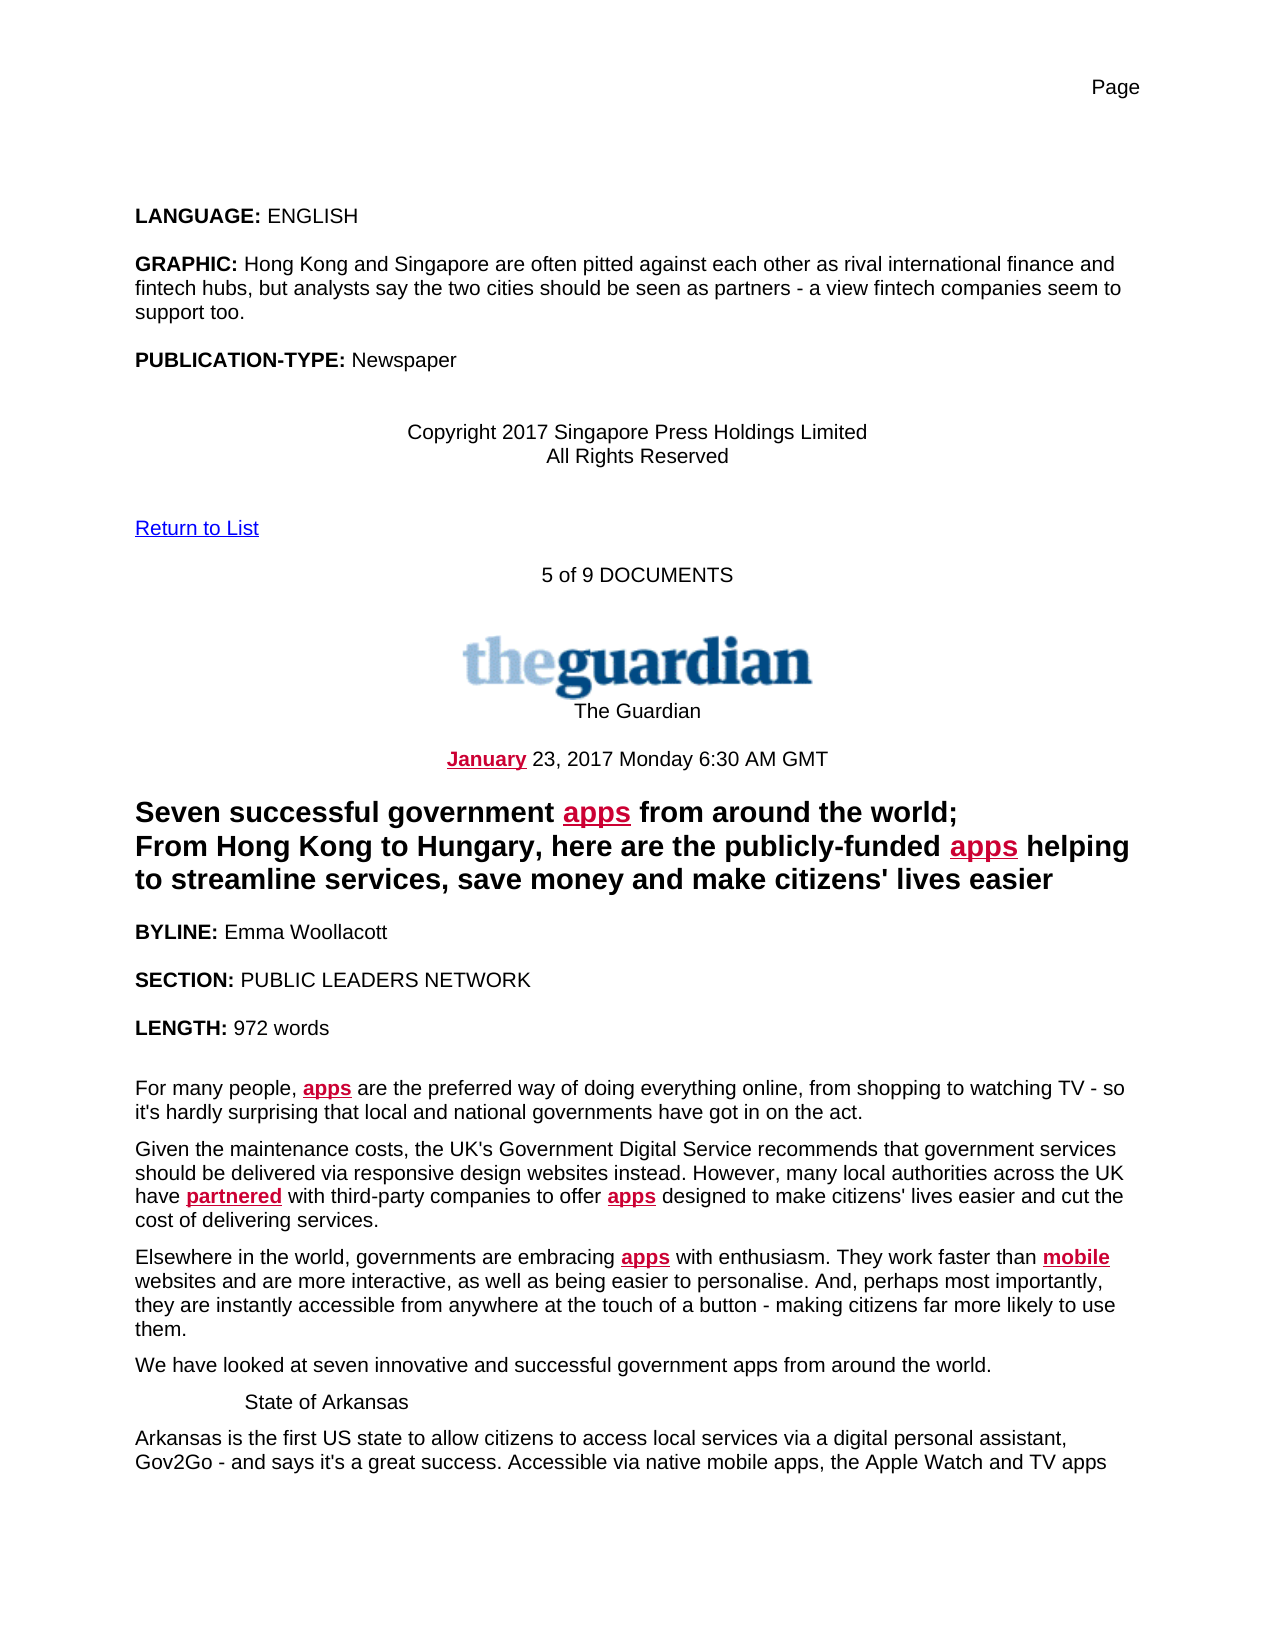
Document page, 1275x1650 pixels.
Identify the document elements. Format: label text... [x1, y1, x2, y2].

text PUBLICATION-TYPE: Newspaper [135, 348, 1140, 372]
text Given the maintenance costs, the UK's Government Digital Service recommends that government services should be delivered via responsive design websites instead. However, many local authorities across the UK have partnered with third-party companies to offer apps designed to make citizens' lives easier and cut the cost of delivering services. [135, 1136, 1140, 1232]
text From Hong Kong to Hungary, here are the publicly-funded apps helping to streamline services, save money and make citizens' lives easier [135, 829, 1140, 896]
text Elsewhere in the world, governments are embracing apps with enthusiasm. They work faster than mobile websites and are more interactive, as well as being easier to personalise. And, perhaps most importantly, they are instantly accessible from anywhere at the touch of a button - making citizens far more likely to use them. [135, 1245, 1140, 1341]
text For many people, apps are the preferred way of doing everything online, from shopping to watching TV - so it's hardly surprising that local and national governments have got in on the act. [135, 1076, 1140, 1124]
text SECTION: PUBLIC LEADERS NETWORK [135, 968, 1140, 992]
text January 23, 2017 Monday 6:30 AM GMT [260, 747, 1015, 771]
text Copyright 2017 Singapore Press Holdings Limited [135, 419, 1140, 443]
text LANGUAGE: ENGLISH [135, 204, 1140, 228]
text Seven successful government apps from around the world; [135, 795, 1140, 829]
text All Rights Reserved [135, 443, 1140, 467]
text Return to List [135, 515, 1140, 539]
text BYLINE: Emma Woollacott [135, 920, 1140, 944]
text 5 of 9 DOCUMENTS [135, 563, 1140, 587]
text GRAPHIC: Hong Kong and Singapore are often pitted against each other as rival international finance and fintech hubs, but analysts say the two cities should be seen as partners - a view fintech companies seem to support too. [135, 252, 1140, 324]
text We have looked at seven innovative and successful government apps from around the world. [135, 1353, 1140, 1377]
text LENGTH: 972 words [135, 1016, 1140, 1039]
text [135, 1426, 1140, 1474]
text The Guardian [135, 699, 1140, 723]
text State of Arkansas [135, 1389, 1140, 1413]
picture [462, 635, 813, 700]
